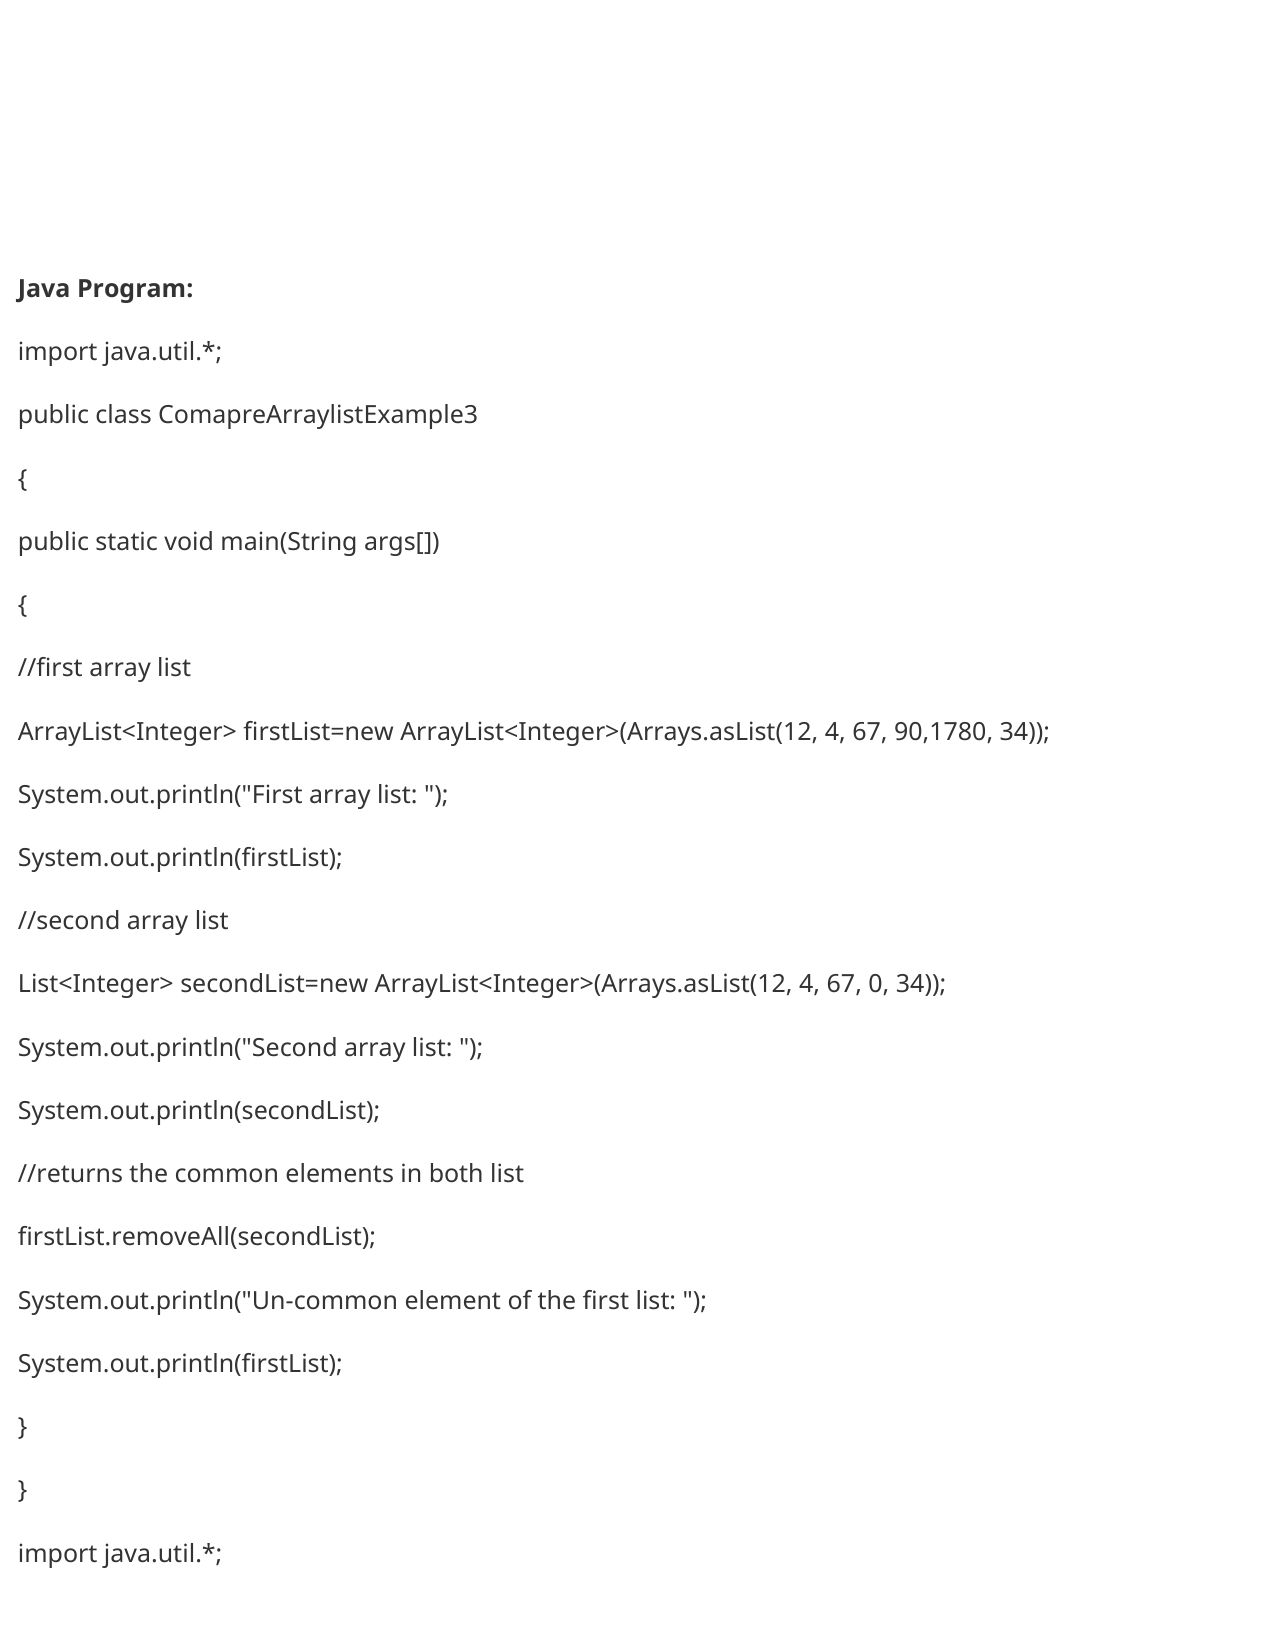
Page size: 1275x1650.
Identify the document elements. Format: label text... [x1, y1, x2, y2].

text import java.util.*; [18, 334, 1257, 368]
text public static void main(String args[]) [18, 523, 1257, 558]
text Java Program: [18, 271, 1257, 305]
text System.out.println("First array list: "); [18, 776, 1257, 811]
text ArrayList<Integer> firstList=new ArrayList<Integer>(Arrays.asList(12, 4, 67, 90,1780, 34)); [18, 713, 1257, 747]
text firstList.removeAll(secondList); [18, 1219, 1257, 1253]
text //returns the common elements in both list [18, 1156, 1257, 1190]
text import java.util.*; [18, 1535, 1257, 1569]
text System.out.println(secondList); [18, 1093, 1257, 1127]
text } [18, 1409, 1257, 1443]
text System.out.println(firstList); [18, 1346, 1257, 1379]
text System.out.println("Un-common element of the first list: "); [18, 1282, 1257, 1316]
text //first array list [18, 650, 1257, 684]
text public class ComapreArraylistExample3 [18, 397, 1257, 431]
text { [18, 460, 1257, 494]
text { [18, 587, 1257, 621]
text System.out.println(firstList); [18, 840, 1257, 874]
text List<Integer> secondList=new ArrayList<Integer>(Arrays.asList(12, 4, 67, 0, 34)); [18, 966, 1257, 1000]
text //second array list [18, 903, 1257, 937]
text System.out.println("Second array list: "); [18, 1029, 1257, 1063]
text } [18, 1472, 1257, 1506]
